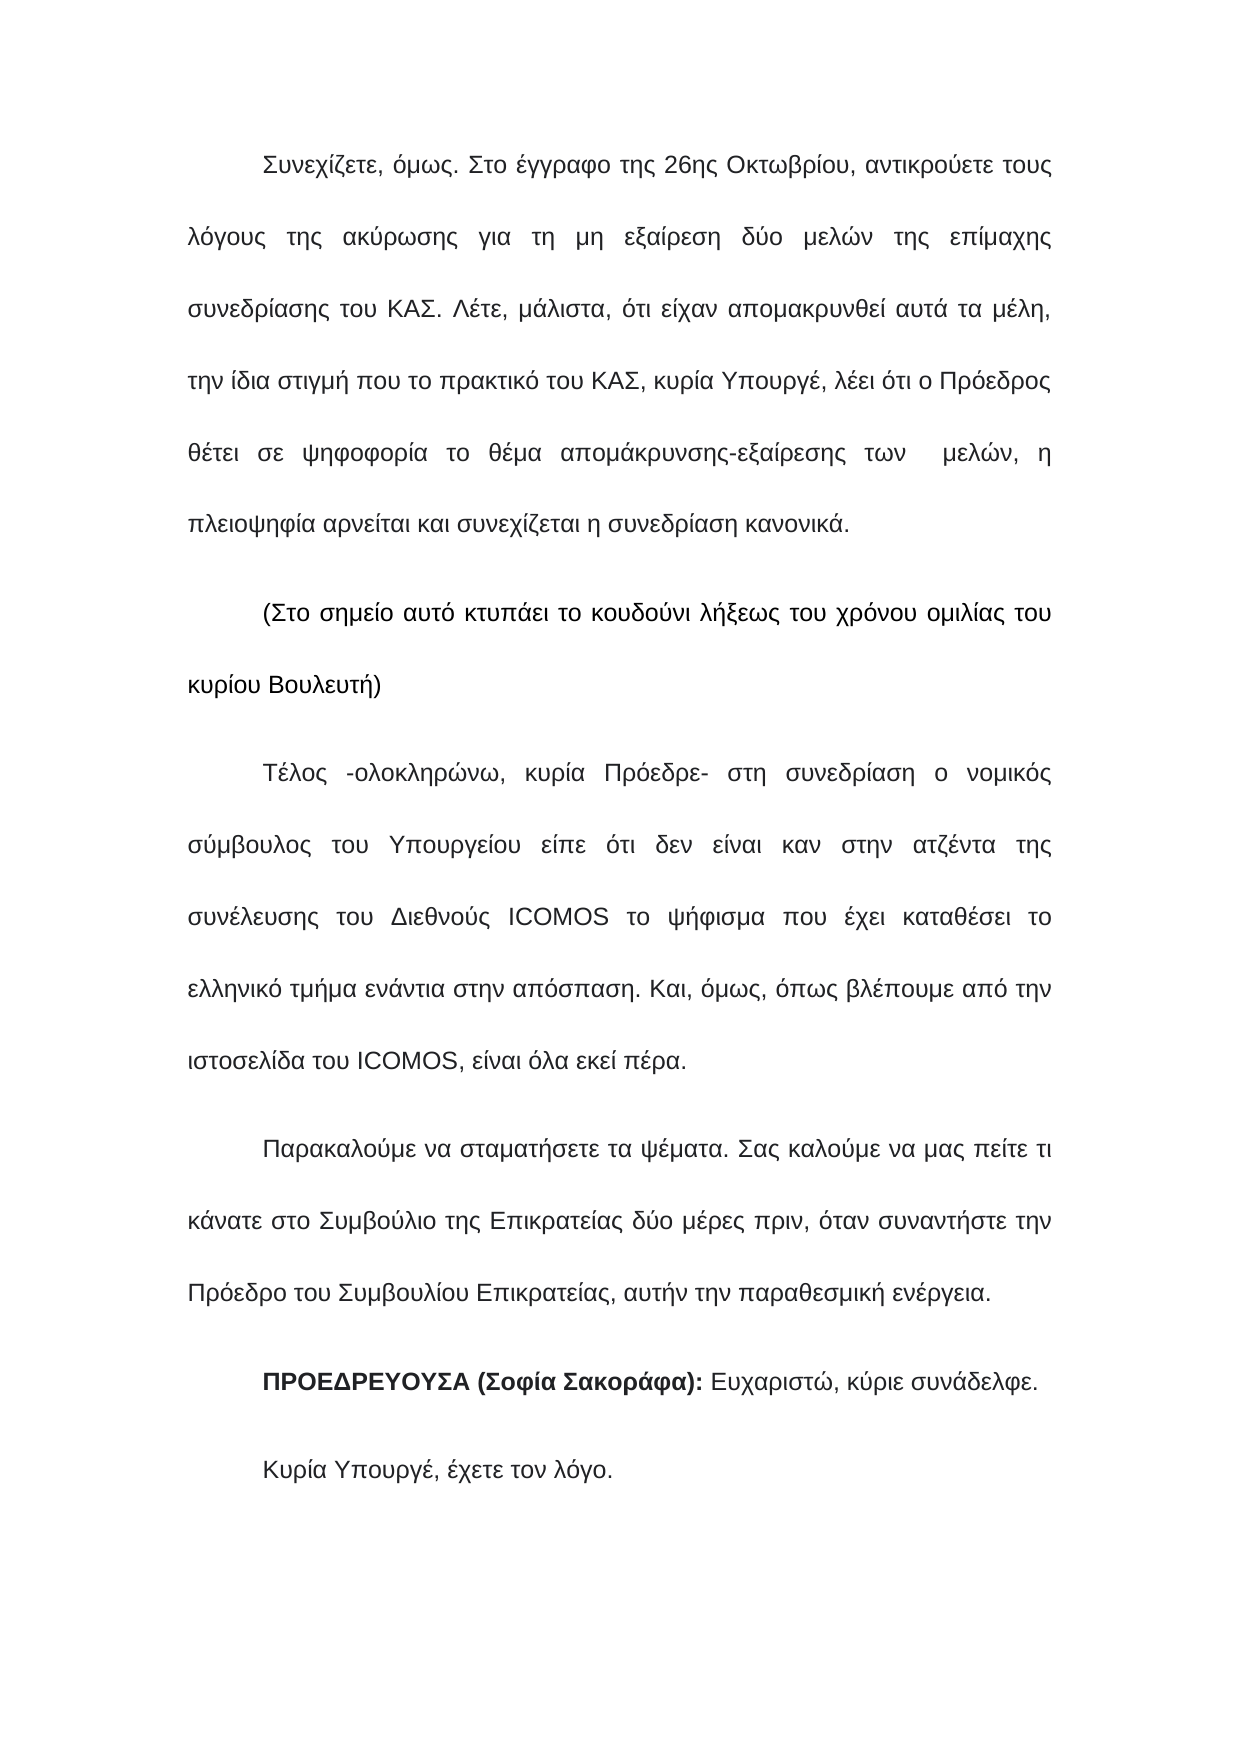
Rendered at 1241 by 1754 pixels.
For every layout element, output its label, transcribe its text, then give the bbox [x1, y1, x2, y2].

text (Στο σημείο αυτό κτυπάει το κουδούνι λήξεως του χρόνου ομιλίας του κυρίου Βουλευτή) [187, 598, 1053, 698]
text Παρακαλούμε να σταματήσετε τα ψέματα. Σας καλούμε να μας πείτε τι κάνατε στο Συμβούλιο της Επικρατείας δύο μέρες πριν, όταν συναντήστε την Πρόεδρο του Συμβουλίου Επικρατείας, αυτήν την παραθεσμική ενέργεια. [187, 1134, 1053, 1307]
text ΠΡΟΕΔΡΕΥΟΥΣΑ (Σοφία Σακοράφα): Ευχαριστώ, κύριε συνάδελφε. [187, 1367, 1053, 1395]
text Συνεχίζετε, όμως. Στο έγγραφο της 26ης Οκτωβρίου, αντικρούετε τους λόγους της ακύρωσης για τη μη εξαίρεση δύο μελών της επίμαχης συνεδρίασης του ΚΑΣ. Λέτε, μάλιστα, ότι είχαν απομακρυνθεί αυτά τα μέλη, την ίδια στιγμή που το πρακτικό του ΚΑΣ, κυρία Υπουργέ, λέει ότι ο Πρόεδρος θέτει σε ψηφοφορία το θέμα απομάκρυνσης-εξαίρεσης των μελών, η πλειοψηφία αρνείται και συνεχίζεται η συνεδρίαση κανονικά. [187, 150, 1053, 538]
text Τέλος -ολοκληρώνω, κυρία Πρόεδρε- στη συνεδρίαση ο νομικός σύμβουλος του Υπουργείου είπε ότι δεν είναι καν στην ατζέντα της συνέλευσης του Διεθνούς ICOMOS το ψήφισμα που έχει καταθέσει το ελληνικό τμήμα ενάντια στην απόσπαση. Και, όμως, όπως βλέπουμε από την ιστοσελίδα του ICOMOS, είναι όλα εκεί πέρα. [187, 758, 1053, 1074]
text Κυρία Υπουργέ, έχετε τον λόγο. [187, 1455, 1053, 1484]
